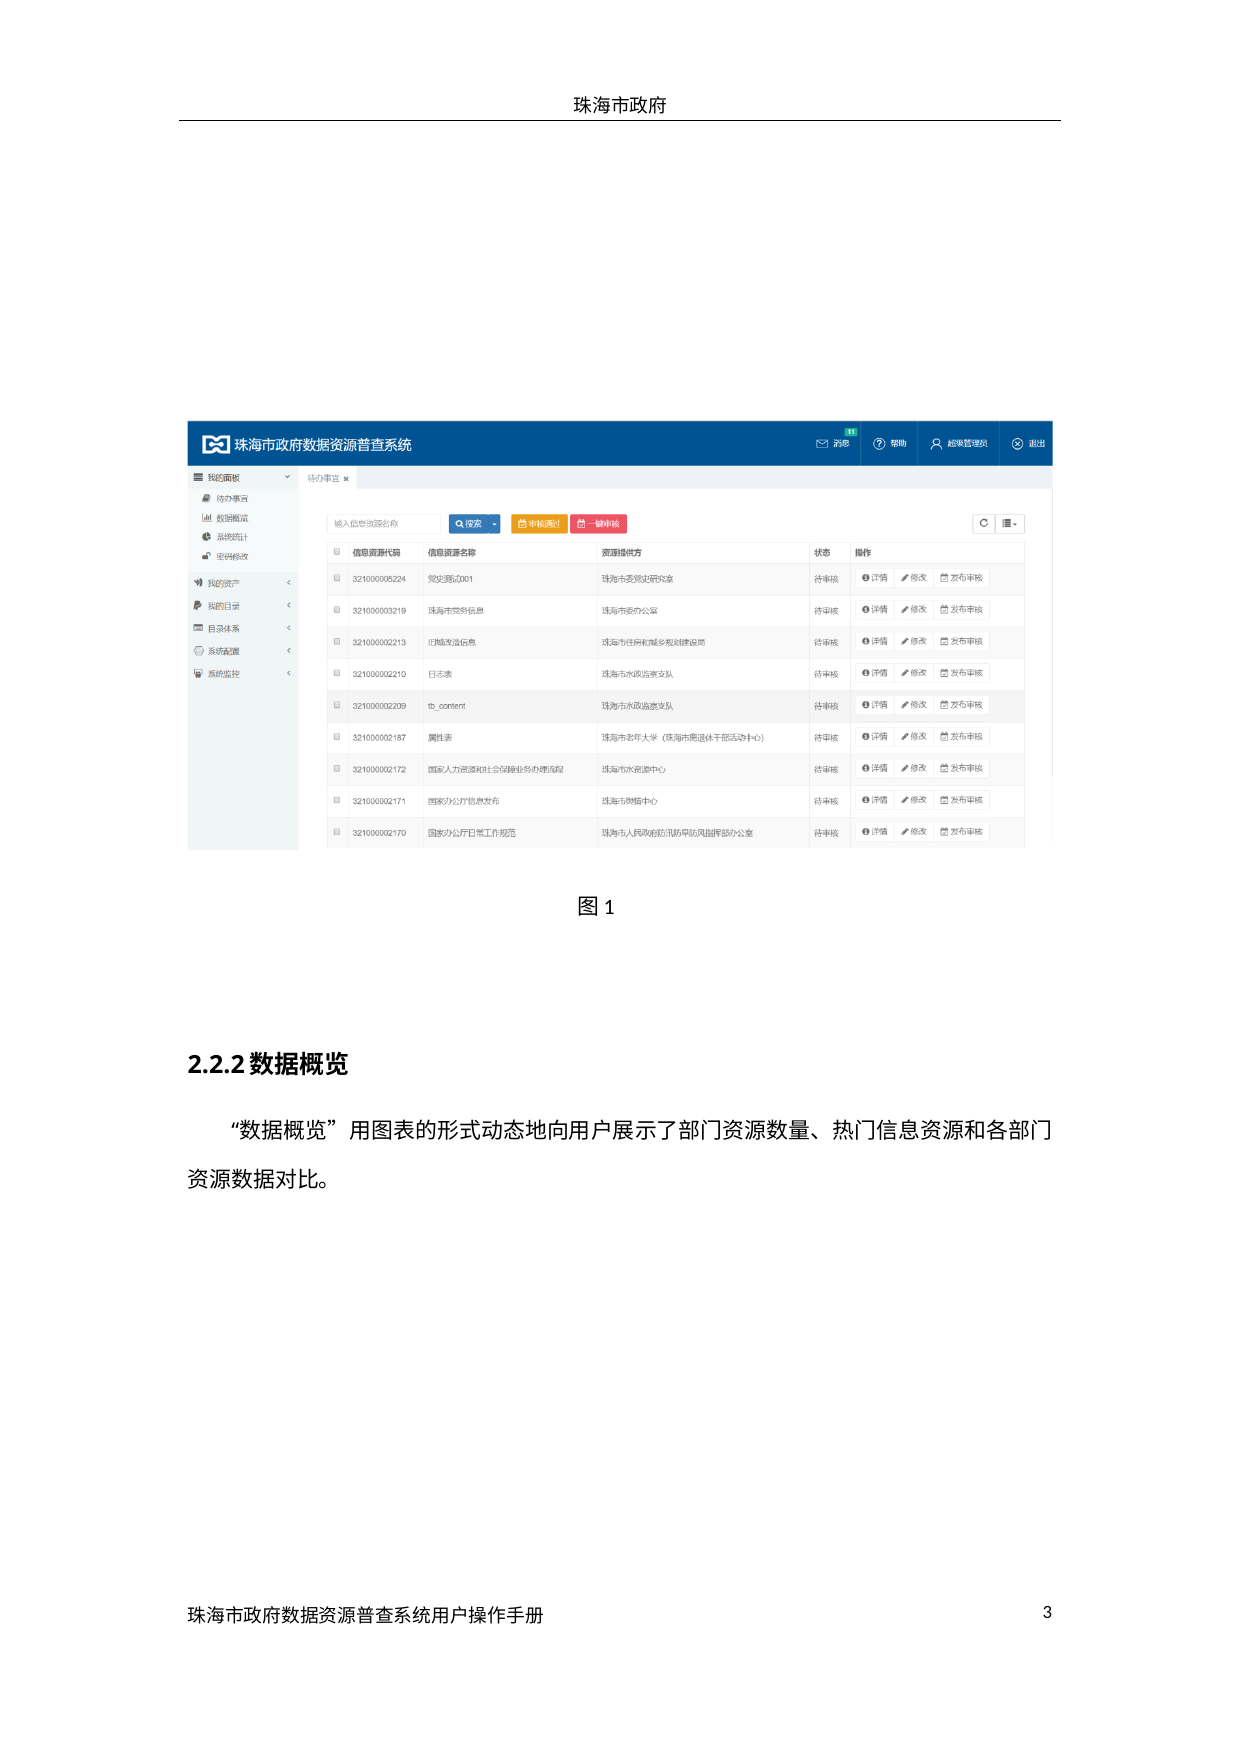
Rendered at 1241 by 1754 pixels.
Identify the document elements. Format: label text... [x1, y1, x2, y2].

picture [187, 420, 1053, 850]
text “数据概览”用图表的形式动态地向用户展示了部门资源数量、热门信息资源和各部门资源数据对比。 [187, 1113, 1053, 1194]
text 2.2.2数据概览 [187, 1030, 1053, 1095]
text 图1 [187, 888, 1053, 921]
